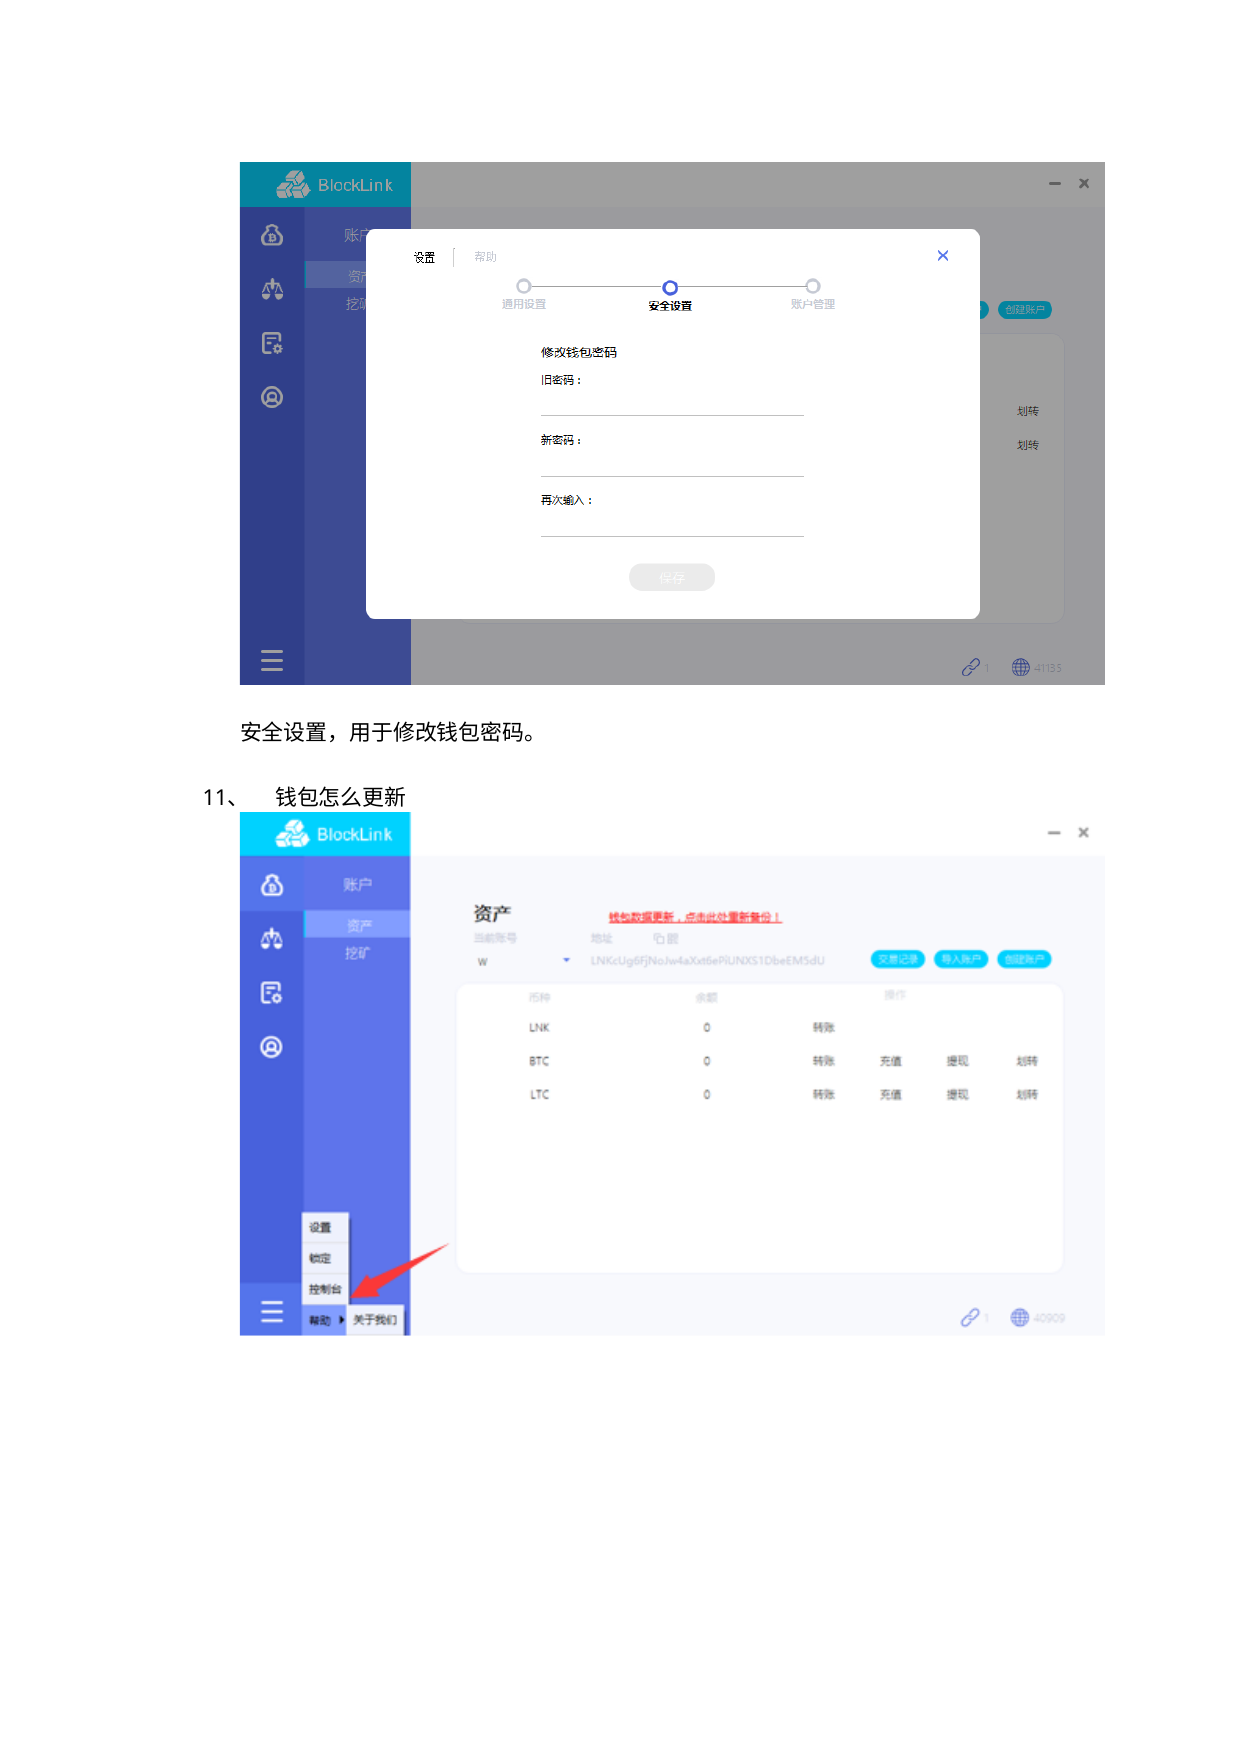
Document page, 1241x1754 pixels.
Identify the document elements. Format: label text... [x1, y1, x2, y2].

list 钱包怎么更新 [202, 779, 1053, 812]
picture [239, 812, 1105, 1339]
picture [239, 162, 1105, 685]
picture [239, 812, 407, 853]
list 安全设置，用于修改钱包密码。 [240, 714, 1053, 747]
